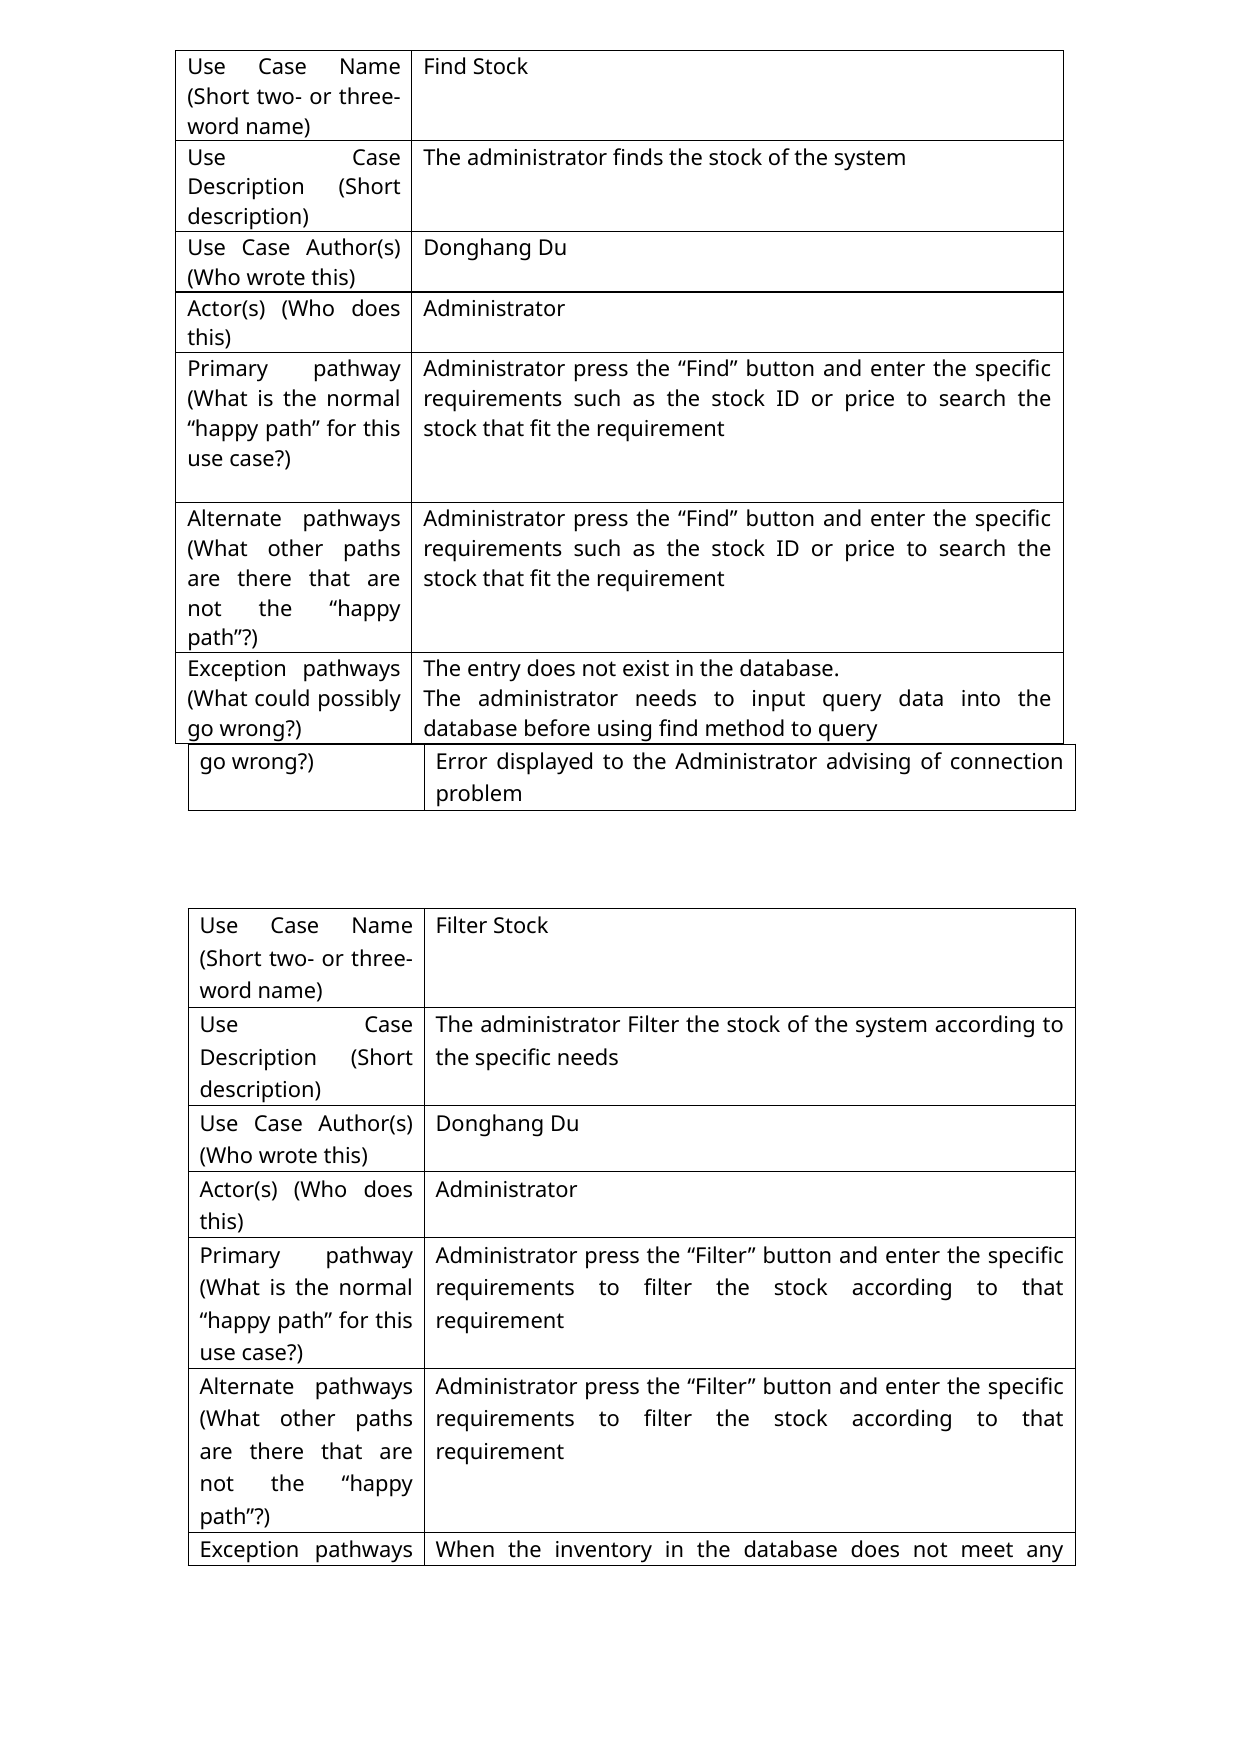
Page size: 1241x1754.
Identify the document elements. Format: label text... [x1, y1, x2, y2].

table_cell The administrator Filter the stock of the system according to the specific needs [425, 1008, 1075, 1105]
table_cell Use Case Author(s) (Who wrote this) [176, 232, 411, 291]
table_header Use Case Name (Short two- or three-word name) [189, 909, 424, 1007]
table_header Filter Stock [425, 909, 1075, 1007]
table_cell Use Case Description (Short description) [189, 1008, 424, 1105]
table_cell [425, 1533, 1075, 1565]
table_cell Administrator press the “Filter” button and enter the specific requirements to filter the stock according to that requirement [425, 1369, 1075, 1532]
table_cell Use Case Author(s) (Who wrote this) [189, 1106, 424, 1171]
table_cell Administrator press the “Find” button and enter the specific requirements such as the stock ID or price to search the stock that fit the requirement [412, 503, 1063, 652]
table_cell Administrator press the “Filter” button and enter the specific requirements to filter the stock according to that requirement [425, 1238, 1075, 1368]
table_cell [189, 1533, 424, 1565]
table_cell Exception pathways (What could possibly go wrong?) [189, 745, 424, 809]
table_cell Primary pathway (What is the normal “happy path” for this use case?) [176, 353, 411, 502]
table_cell Actor(s) (Who does this) [189, 1172, 424, 1237]
table_cell Primary pathway (What is the normal “happy path” for this use case?) [189, 1238, 424, 1368]
table_cell Exception pathways (What could possibly go wrong?) [176, 653, 411, 742]
table_cell Alternate pathways (What other paths are there that are not the “happy path”?) [176, 503, 411, 652]
table_header Find Stock [412, 51, 1063, 140]
table_cell The administrator finds the stock of the system [412, 141, 1063, 231]
table_cell Administrator press the “Find” button and enter the specific requirements such as the stock ID or price to search the stock that fit the requirement [412, 353, 1063, 502]
table_cell Database connection fails Error displayed to the Administrator advising of connection problem [425, 745, 1075, 809]
table_cell Administrator [412, 293, 1063, 352]
table_cell Alternate pathways (What other paths are there that are not the “happy path”?) [189, 1369, 424, 1532]
table_cell Donghang Du [412, 232, 1063, 291]
table_cell Use Case Description (Short description) [176, 141, 411, 231]
table_cell Donghang Du [425, 1106, 1075, 1171]
table_cell Actor(s) (Who does this) [176, 293, 411, 352]
table_header Use Case Name (Short two- or three-word name) [176, 51, 411, 140]
table_cell The entry does not exist in the database. The administrator needs to input query data into the database before using find method to query [412, 653, 1063, 742]
table_cell Administrator [425, 1172, 1075, 1237]
